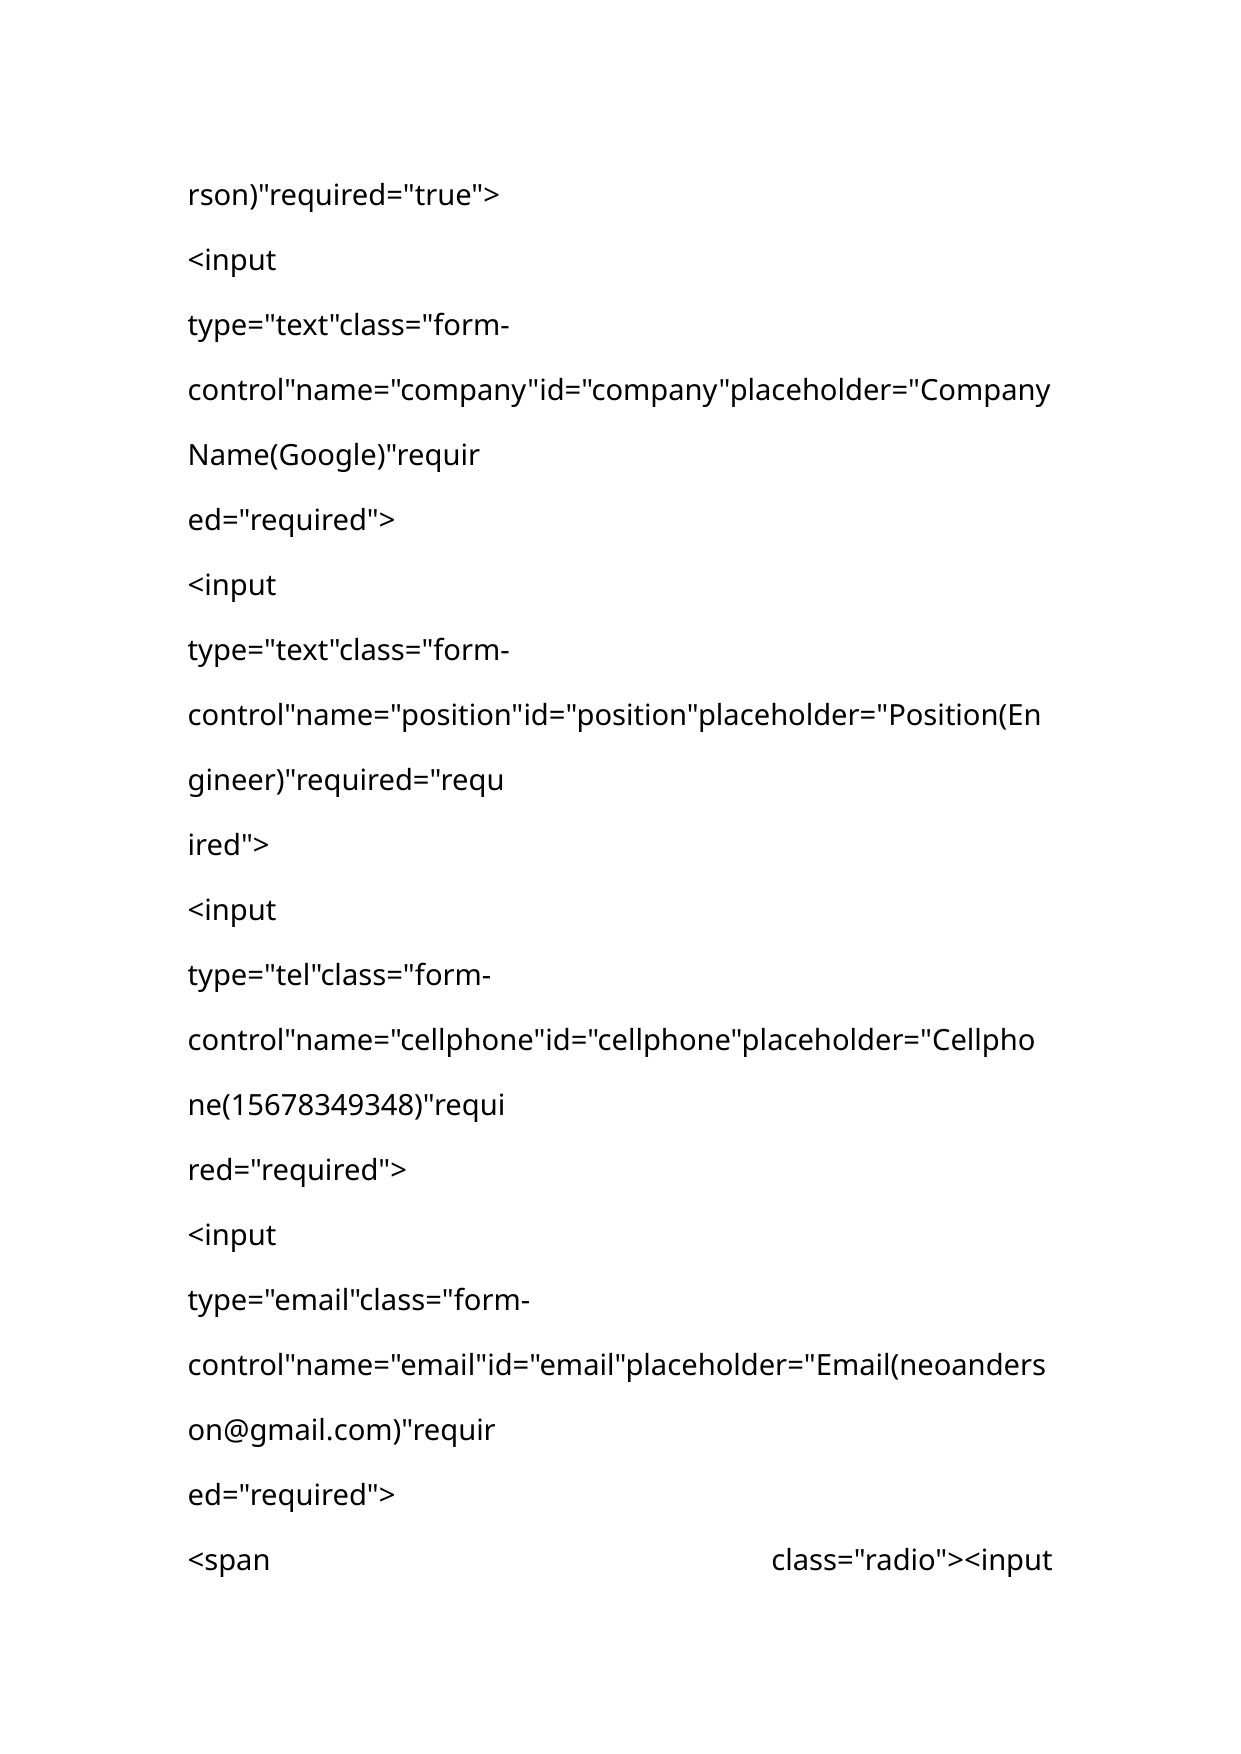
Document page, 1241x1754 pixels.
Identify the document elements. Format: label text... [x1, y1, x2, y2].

text control"name="position"id="position"placeholder="Position(Engineer)"required="requ [187, 682, 1053, 812]
text red="required"> [187, 1137, 1053, 1202]
text type="text"class="form- [187, 292, 1053, 357]
text <input [187, 877, 1053, 942]
text control"name="cellphone"id="cellphone"placeholder="Cellphone(15678349348)"requi [187, 1007, 1053, 1137]
text <input [187, 227, 1053, 292]
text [187, 1527, 1053, 1592]
text control"name="email"id="email"placeholder="Email(neoanderson@gmail.com)"requir [187, 1332, 1053, 1462]
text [187, 162, 1053, 227]
text type="email"class="form- [187, 1267, 1053, 1332]
text ired"> [187, 812, 1053, 877]
text type="tel"class="form- [187, 942, 1053, 1007]
text control"name="company"id="company"placeholder="CompanyName(Google)"requir [187, 357, 1053, 487]
text <input [187, 552, 1053, 617]
text ed="required"> [187, 487, 1053, 552]
text type="text"class="form- [187, 617, 1053, 682]
text ed="required"> [187, 1462, 1053, 1527]
text <input [187, 1202, 1053, 1267]
